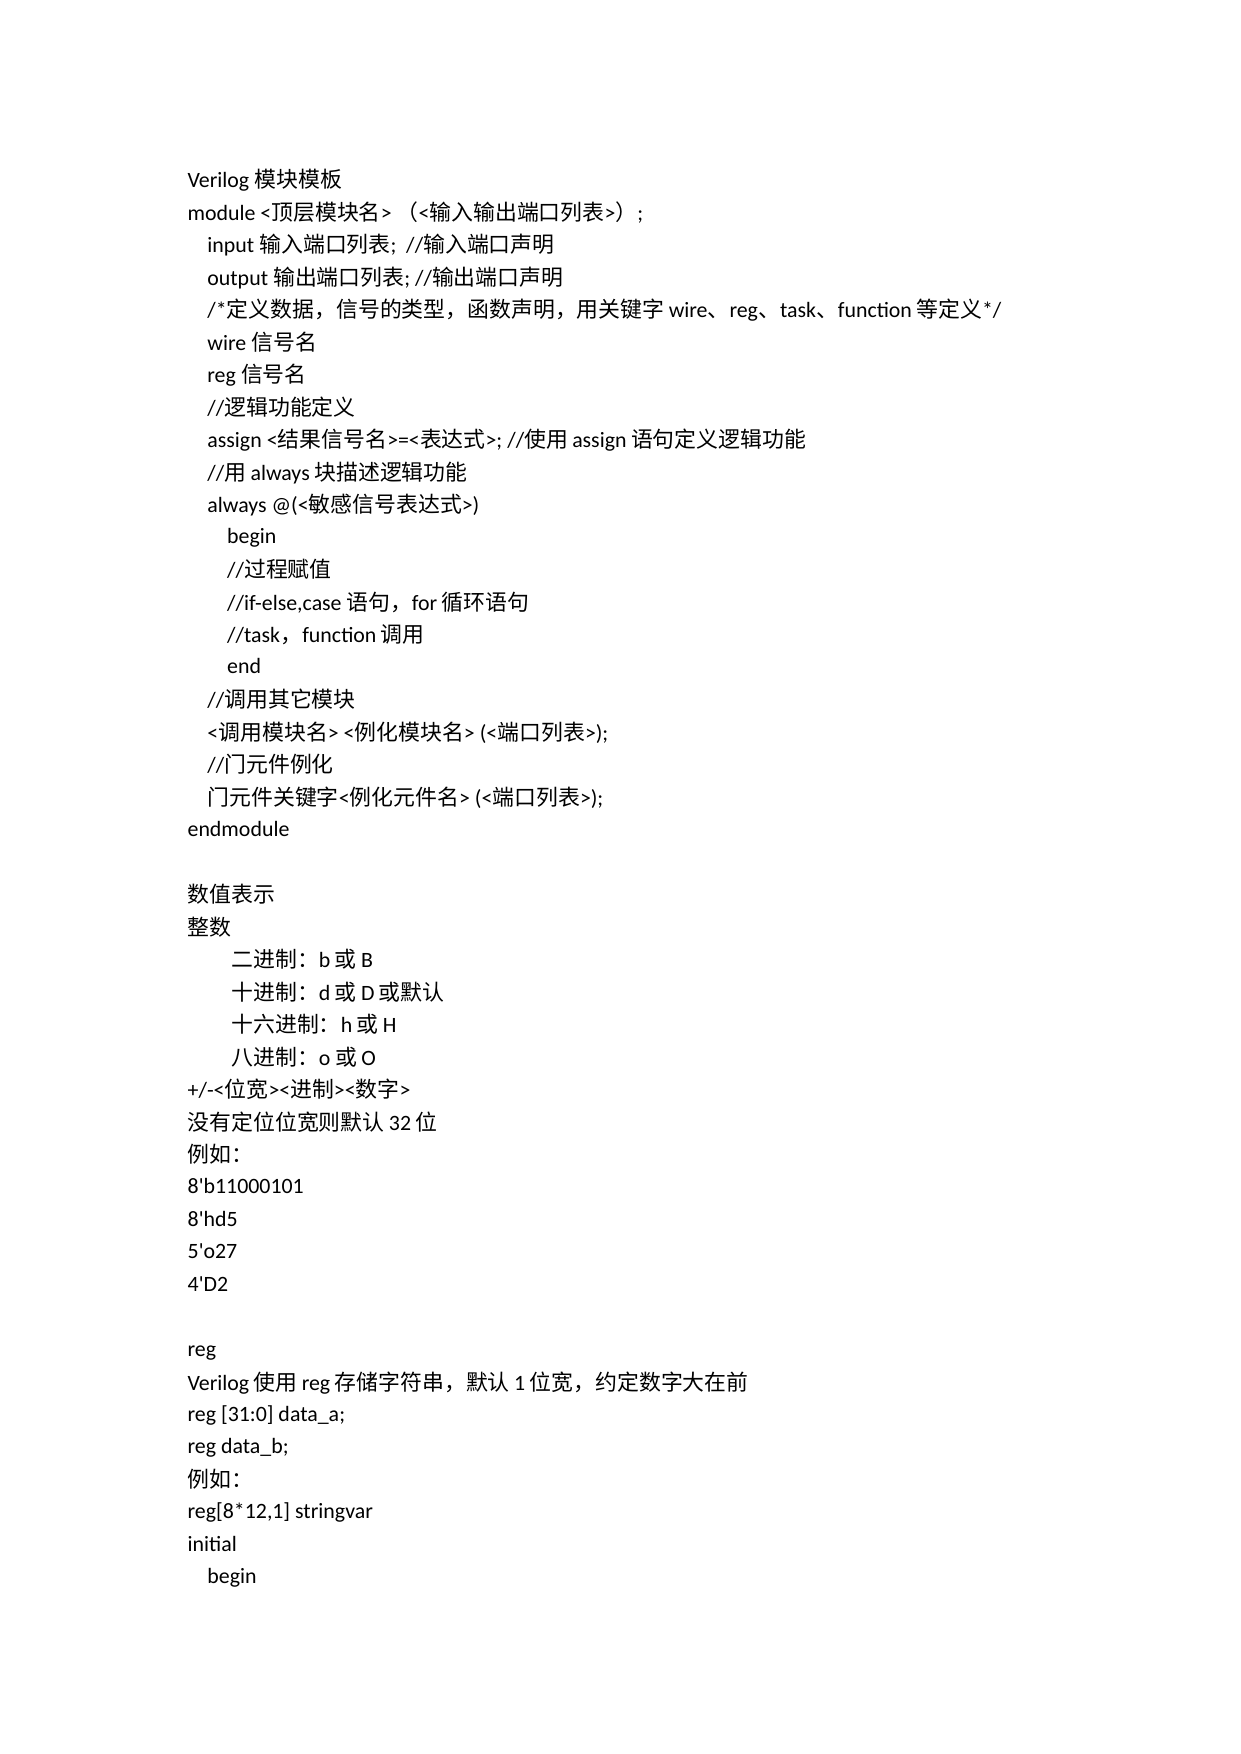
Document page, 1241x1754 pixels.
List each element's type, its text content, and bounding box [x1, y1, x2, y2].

text 5'o27 [187, 1234, 1053, 1267]
text Verilog使用reg存储字符串，默认1位宽，约定数字大在前 [187, 1364, 1053, 1397]
text module <顶层模块名> （<输入输出端口列表>）; [187, 194, 1053, 227]
text <调用模块名> <例化模块名> (<端口列表>); [187, 714, 1053, 747]
text //逻辑功能定义 [187, 389, 1053, 422]
text 例如： [187, 1462, 1053, 1494]
text input 输入端口列表; //输入端口声明 [187, 227, 1053, 259]
text //if-else,case语句，for循环语句 [187, 584, 1053, 617]
text //调用其它模块 [187, 682, 1053, 714]
text begin [187, 1559, 1053, 1592]
text Verilog 模块模板 [187, 162, 1053, 194]
text //task，function调用 [187, 617, 1053, 649]
text end [187, 649, 1053, 682]
text 整数 [187, 909, 1053, 942]
text 4'D2 [187, 1267, 1053, 1299]
text initial [187, 1527, 1053, 1559]
text 没有定位位宽则默认32位 [187, 1104, 1053, 1137]
text reg 信号名 [187, 357, 1053, 389]
text 8'hd5 [187, 1202, 1053, 1234]
text reg [31:0] data_a; [187, 1397, 1053, 1429]
text endmodule [187, 812, 1053, 844]
text 数值表示 [187, 877, 1053, 909]
text reg data_b; [187, 1429, 1053, 1462]
text //过程赋值 [187, 552, 1053, 584]
text assign <结果信号名>=<表达式>; //使用assign语句定义逻辑功能 [187, 422, 1053, 454]
text 门元件关键字<例化元件名> (<端口列表>); [187, 779, 1053, 812]
text reg[8*12,1] stringvar [187, 1494, 1053, 1527]
text /*定义数据，信号的类型，函数声明，用关键字wire、reg、task、function等定义*/ [187, 292, 1053, 324]
text 十六进制：h或H [187, 1007, 1053, 1039]
text always @(<敏感信号表达式>) [187, 487, 1053, 519]
text 8'b11000101 [187, 1169, 1053, 1202]
text //门元件例化 [187, 747, 1053, 779]
text wire 信号名 [187, 324, 1053, 357]
text begin [187, 519, 1053, 552]
text 八进制：o或O [187, 1039, 1053, 1072]
text 例如： [187, 1137, 1053, 1169]
text output 输出端口列表; //输出端口声明 [187, 259, 1053, 292]
text //用always块描述逻辑功能 [187, 454, 1053, 487]
text 二进制：b或B [187, 942, 1053, 974]
text 十进制：d或D或默认 [187, 974, 1053, 1007]
text reg [187, 1332, 1053, 1364]
text +/-<位宽><进制><数字> [187, 1072, 1053, 1104]
